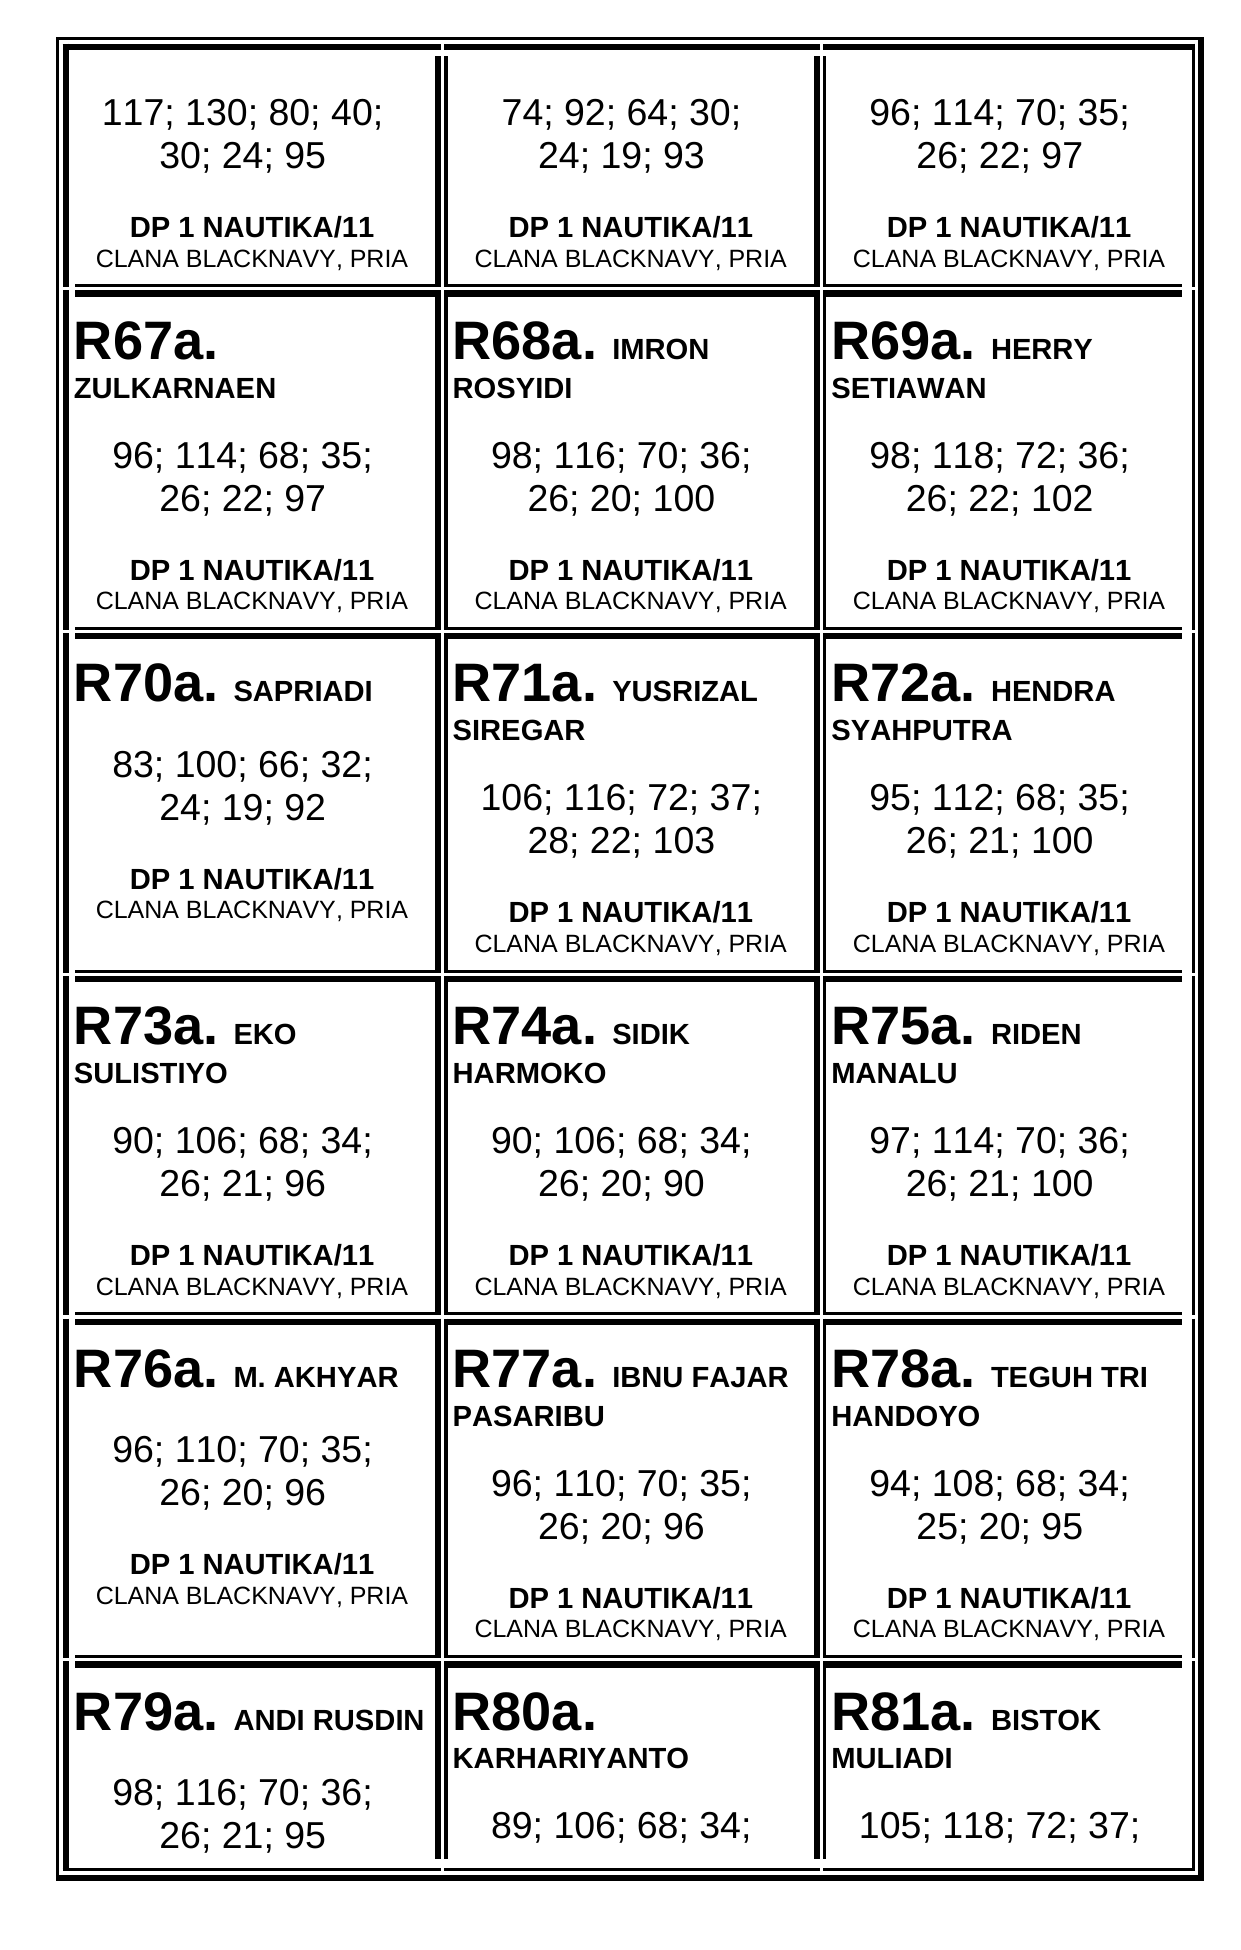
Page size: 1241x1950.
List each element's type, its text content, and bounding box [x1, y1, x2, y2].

table_cell R71a. YUSRIZAL SIREGAR 106; 116; 72; 37; 28; 22; 103 DP 1 NAUTIKA/11 CLANA BLACKNAVY, PRIA [441, 627, 820, 969]
table_cell R70a. SAPRIADI 83; 100; 66; 32; 24; 19; 92 DP 1 NAUTIKA/11 CLANA BLACKNAVY, PRIA [63, 627, 441, 969]
table_cell R64a. DEDDY KURNIAWAN 117; 130; 80; 40; 30; 24; 95 DP 1 NAUTIKA/11 CLANA BLACKNAVY, PRIA [69, 50, 441, 284]
table_cell R69a. HERRY SETIAWAN 98; 118; 72; 36; 26; 22; 102 DP 1 NAUTIKA/11 CLANA BLACKNAVY, PRIA [820, 284, 1198, 627]
table_cell R79a. ANDI RUSDIN 98; 116; 70; 36; 26; 21; 95 DP 1 NAUTIKA/11 CLANA BLACKNAVY, PRIA [63, 1655, 441, 1868]
table_cell R68a. IMRON ROSYIDI 98; 116; 70; 36; 26; 20; 100 DP 1 NAUTIKA/11 CLANA BLACKNAVY, PRIA [441, 284, 820, 627]
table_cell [441, 40, 820, 284]
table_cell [441, 1655, 820, 1868]
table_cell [820, 40, 1198, 284]
table_cell R77a. IBNU FAJAR PASARIBU 96; 110; 70; 35; 26; 20; 96 DP 1 NAUTIKA/11 CLANA BLACKNAVY, PRIA [441, 1312, 820, 1655]
table_cell R67a. ZULKARNAEN 96; 114; 68; 35; 26; 22; 97 DP 1 NAUTIKA/11 CLANA BLACKNAVY, PRIA [63, 284, 441, 627]
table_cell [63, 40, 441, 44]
table_cell R72a. HENDRA SYAHPUTRA 95; 112; 68; 35; 26; 21; 100 DP 1 NAUTIKA/11 CLANA BLACKNAVY, PRIA [820, 627, 1198, 969]
table_cell R73a. EKO SULISTIYO 90; 106; 68; 34; 26; 21; 96 DP 1 NAUTIKA/11 CLANA BLACKNAVY, PRIA [63, 970, 441, 1312]
table_cell R76a. M. AKHYAR 96; 110; 70; 35; 26; 20; 96 DP 1 NAUTIKA/11 CLANA BLACKNAVY, PRIA [63, 1312, 441, 1655]
table_cell R78a. TEGUH TRI HANDOYO 94; 108; 68; 34; 25; 20; 95 DP 1 NAUTIKA/11 CLANA BLACKNAVY, PRIA [820, 1312, 1198, 1655]
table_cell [820, 1655, 1198, 1868]
table_cell R74a. SIDIK HARMOKO 90; 106; 68; 34; 26; 20; 90 DP 1 NAUTIKA/11 CLANA BLACKNAVY, PRIA [441, 970, 820, 1312]
table_cell R75a. RIDEN MANALU 97; 114; 70; 36; 26; 21; 100 DP 1 NAUTIKA/11 CLANA BLACKNAVY, PRIA [820, 970, 1198, 1312]
